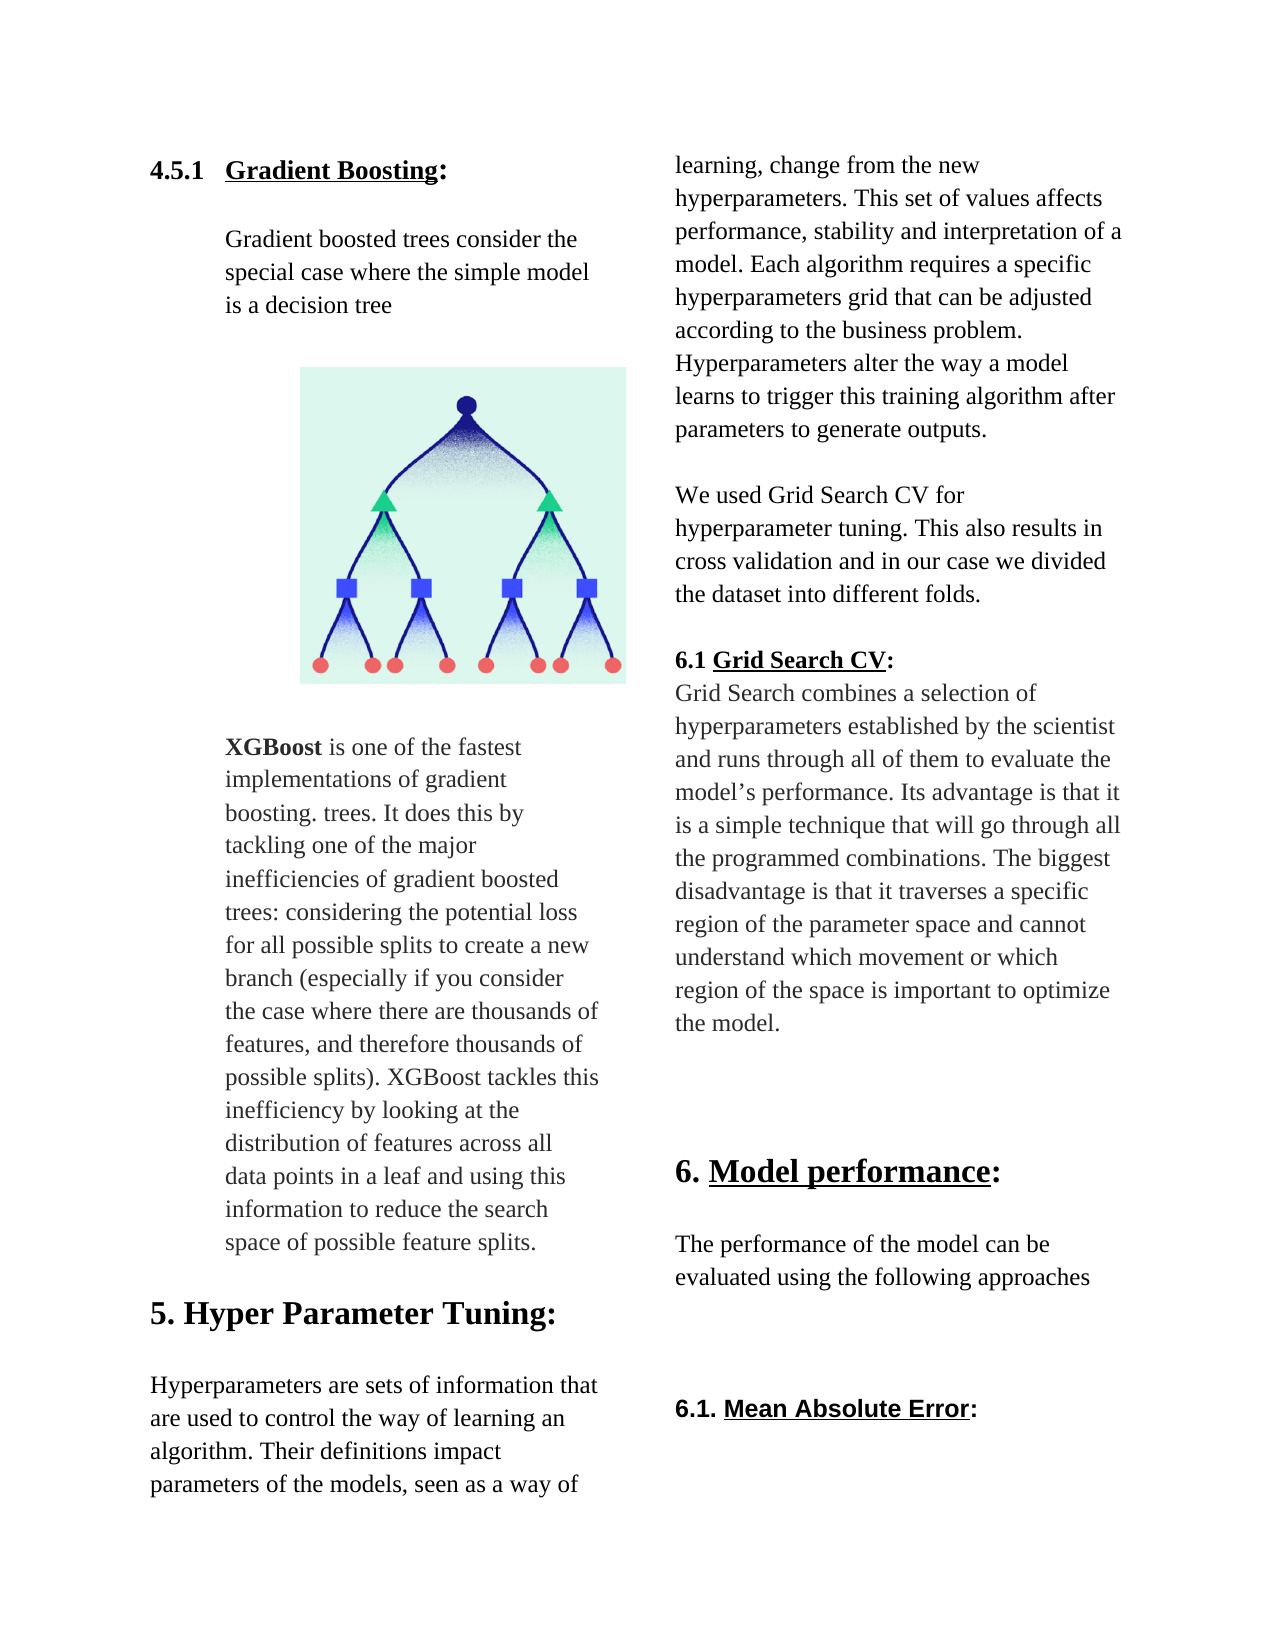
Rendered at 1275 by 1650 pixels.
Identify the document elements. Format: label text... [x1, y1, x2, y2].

text XGBoost is one of the fastest implementations of gradient boosting. trees. It does this by tackling one of the major inefficiencies of gradient boosted trees: considering the potential loss for all possible splits to create a new branch (especially if you consider the case where there are thousands of features, and therefore thousands of possible splits). XGBoost tackles this inefficiency by looking at the distribution of features across all data points in a leaf and using this information to reduce the search space of possible feature splits. [225, 732, 600, 1256]
text We used Grid Search CV for hyperparameter tuning. This also results in cross validation and in our case we divided the dataset into different folds. [675, 480, 1125, 608]
text Hyperparameters are sets of information that are used to control the way of learning an algorithm. Their definitions impact parameters of the models, seen as a way of learning, change from the new hyperparameters. This set of values affects performance, stability and interpretation of a model. Each algorithm requires a specific hyperparameters grid that can be adjusted according to the business problem. Hyperparameters alter the way a model learns to trigger this training algorithm after parameters to generate outputs. [150, 1370, 600, 1498]
text 5. Hyper Parameter Tuning: [150, 1293, 600, 1331]
text Gradient boosted trees consider the special case where the simple model is a decision tree [225, 224, 600, 319]
picture [300, 367, 627, 684]
text 6.1 Grid Search CV: [675, 645, 1125, 674]
text The performance of the model can be evaluated using the following approaches [675, 1229, 1125, 1291]
text 6. Model performance: [675, 1152, 1125, 1190]
text 6.1. Mean Absolute Error: [675, 1394, 1125, 1423]
text 4.5.1 Gradient Boosting: [150, 150, 600, 186]
text Grid Search combines a selection of hyperparameters established by the scientist and runs through all of them to evaluate the model’s performance. Its advantage is that it is a simple technique that will go through all the programmed combinations. The biggest disadvantage is that it traverses a specific region of the parameter space and cannot understand which movement or which region of the space is important to optimize the model. [675, 678, 1125, 1037]
text Hyperparameters are sets of information that are used to control the way of learning an algorithm. Their definitions impact parameters of the models, seen as a way of learning, change from the new hyperparameters. This set of values affects performance, stability and interpretation of a model. Each algorithm requires a specific hyperparameters grid that can be adjusted according to the business problem. Hyperparameters alter the way a model learns to trigger this training algorithm after parameters to generate outputs. [675, 150, 1125, 443]
